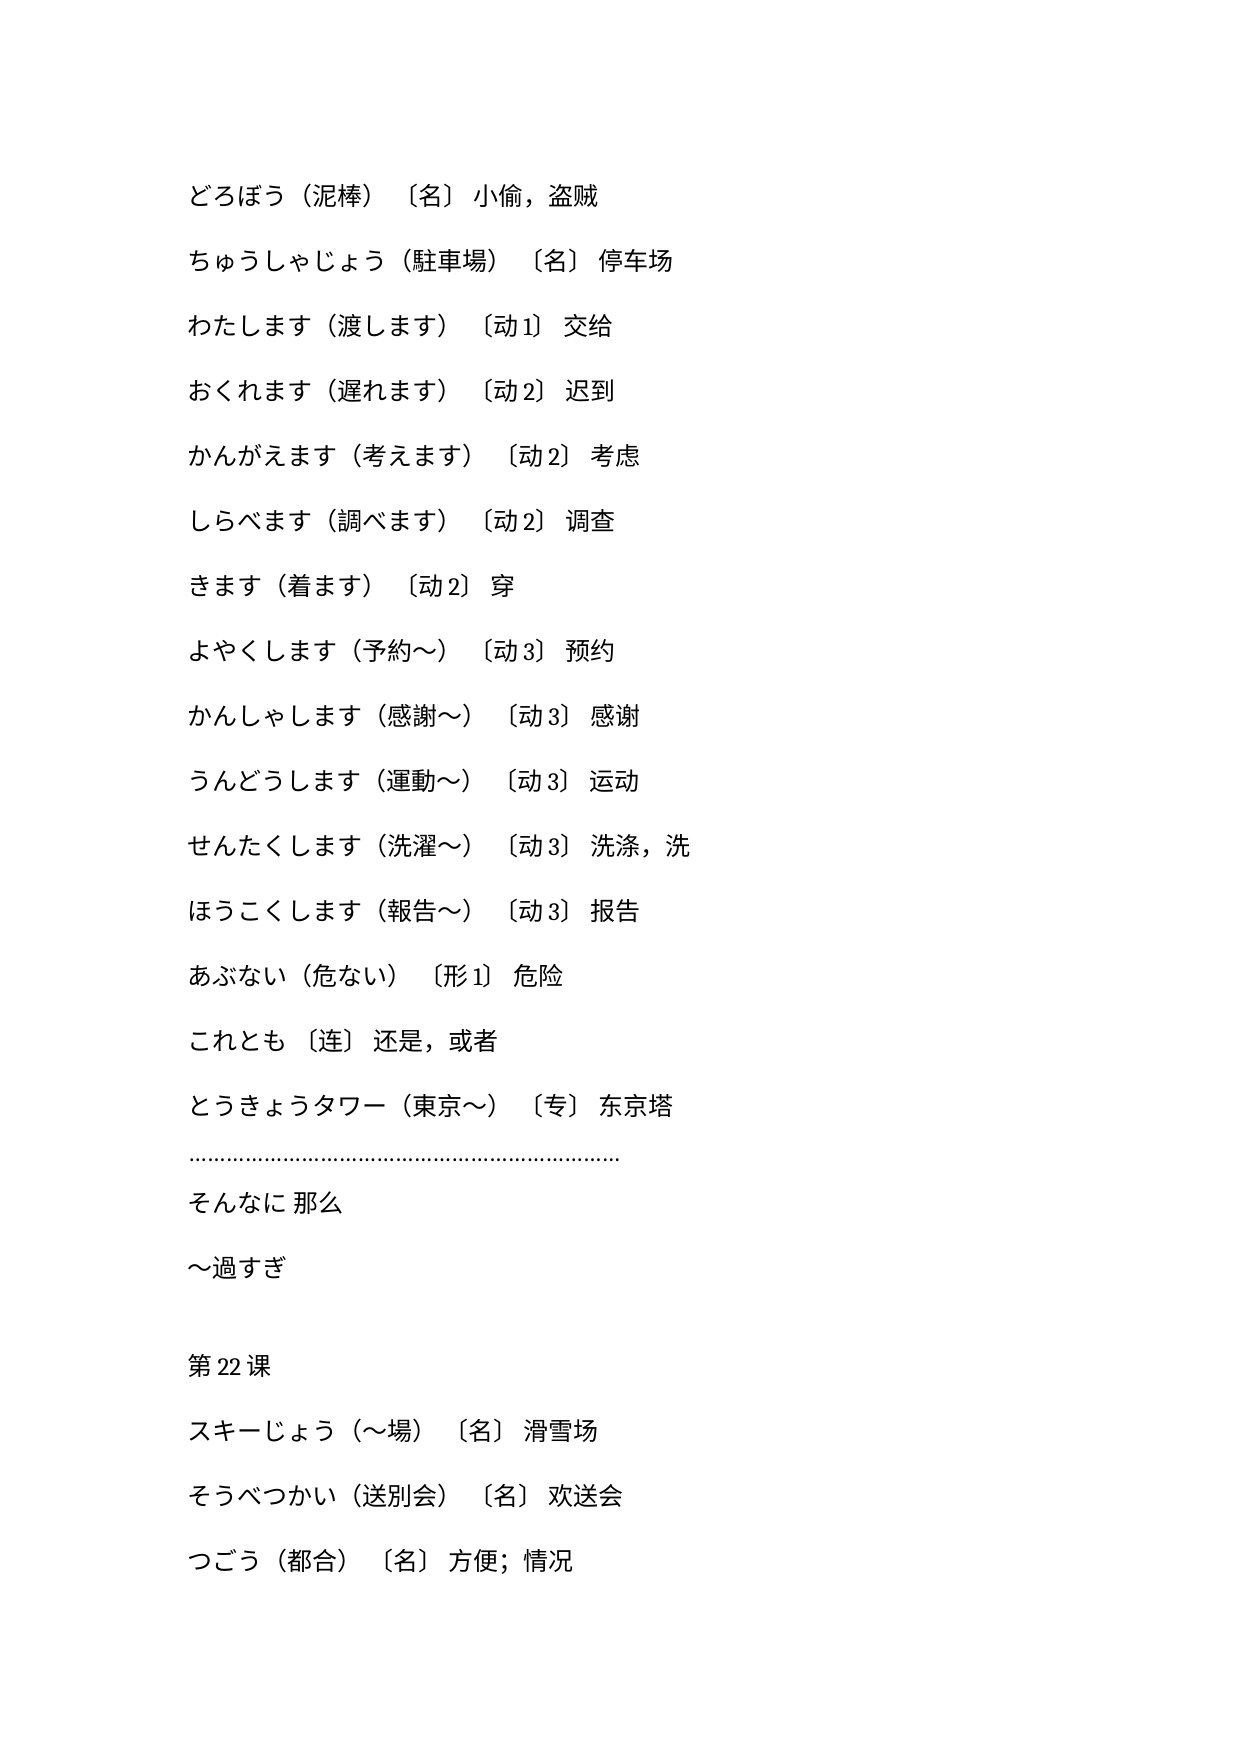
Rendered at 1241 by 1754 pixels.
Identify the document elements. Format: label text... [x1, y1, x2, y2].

text どろぼう（泥棒） 〔名〕 小偷，盗贼 [187, 162, 1053, 227]
text うんどうします（運動～） 〔动3〕 运动 [187, 747, 1053, 812]
text スキーじょう（～場） 〔名〕 滑雪场 [187, 1397, 1053, 1462]
text つごう（都合） 〔名〕 方便；情况 [187, 1527, 1053, 1592]
text しらべます（調べます） 〔动2〕 调查 [187, 487, 1053, 552]
text ほうこくします（報告～） 〔动3〕 报告 [187, 877, 1053, 942]
text よやくします（予約～） 〔动3〕 预约 [187, 617, 1053, 682]
text わたします（渡します） 〔动1〕 交给 [187, 292, 1053, 357]
text かんがえます（考えます） 〔动2〕 考虑 [187, 422, 1053, 487]
text 第22课 [187, 1332, 1053, 1397]
text ちゅうしゃじょう（駐車場） 〔名〕 停车场 [187, 227, 1053, 292]
text これとも 〔连〕 还是，或者 [187, 1007, 1053, 1072]
text かんしゃします（感謝～） 〔动3〕 感谢 [187, 682, 1053, 747]
text ～過すぎ [187, 1234, 1053, 1299]
text そうべつかい（送別会） 〔名〕 欢送会 [187, 1462, 1053, 1527]
text せんたくします（洗濯～） 〔动3〕 洗涤，洗 [187, 812, 1053, 877]
text そんなに 那么 [187, 1169, 1053, 1234]
text あぶない（危ない） 〔形1〕 危险 [187, 942, 1053, 1007]
text とうきょうタワー（東京～） 〔专〕 东京塔 [187, 1072, 1053, 1137]
text …………………………………………………………… [187, 1137, 1053, 1169]
text きます（着ます） 〔动2〕 穿 [187, 552, 1053, 617]
text おくれます（遅れます） 〔动2〕 迟到 [187, 357, 1053, 422]
